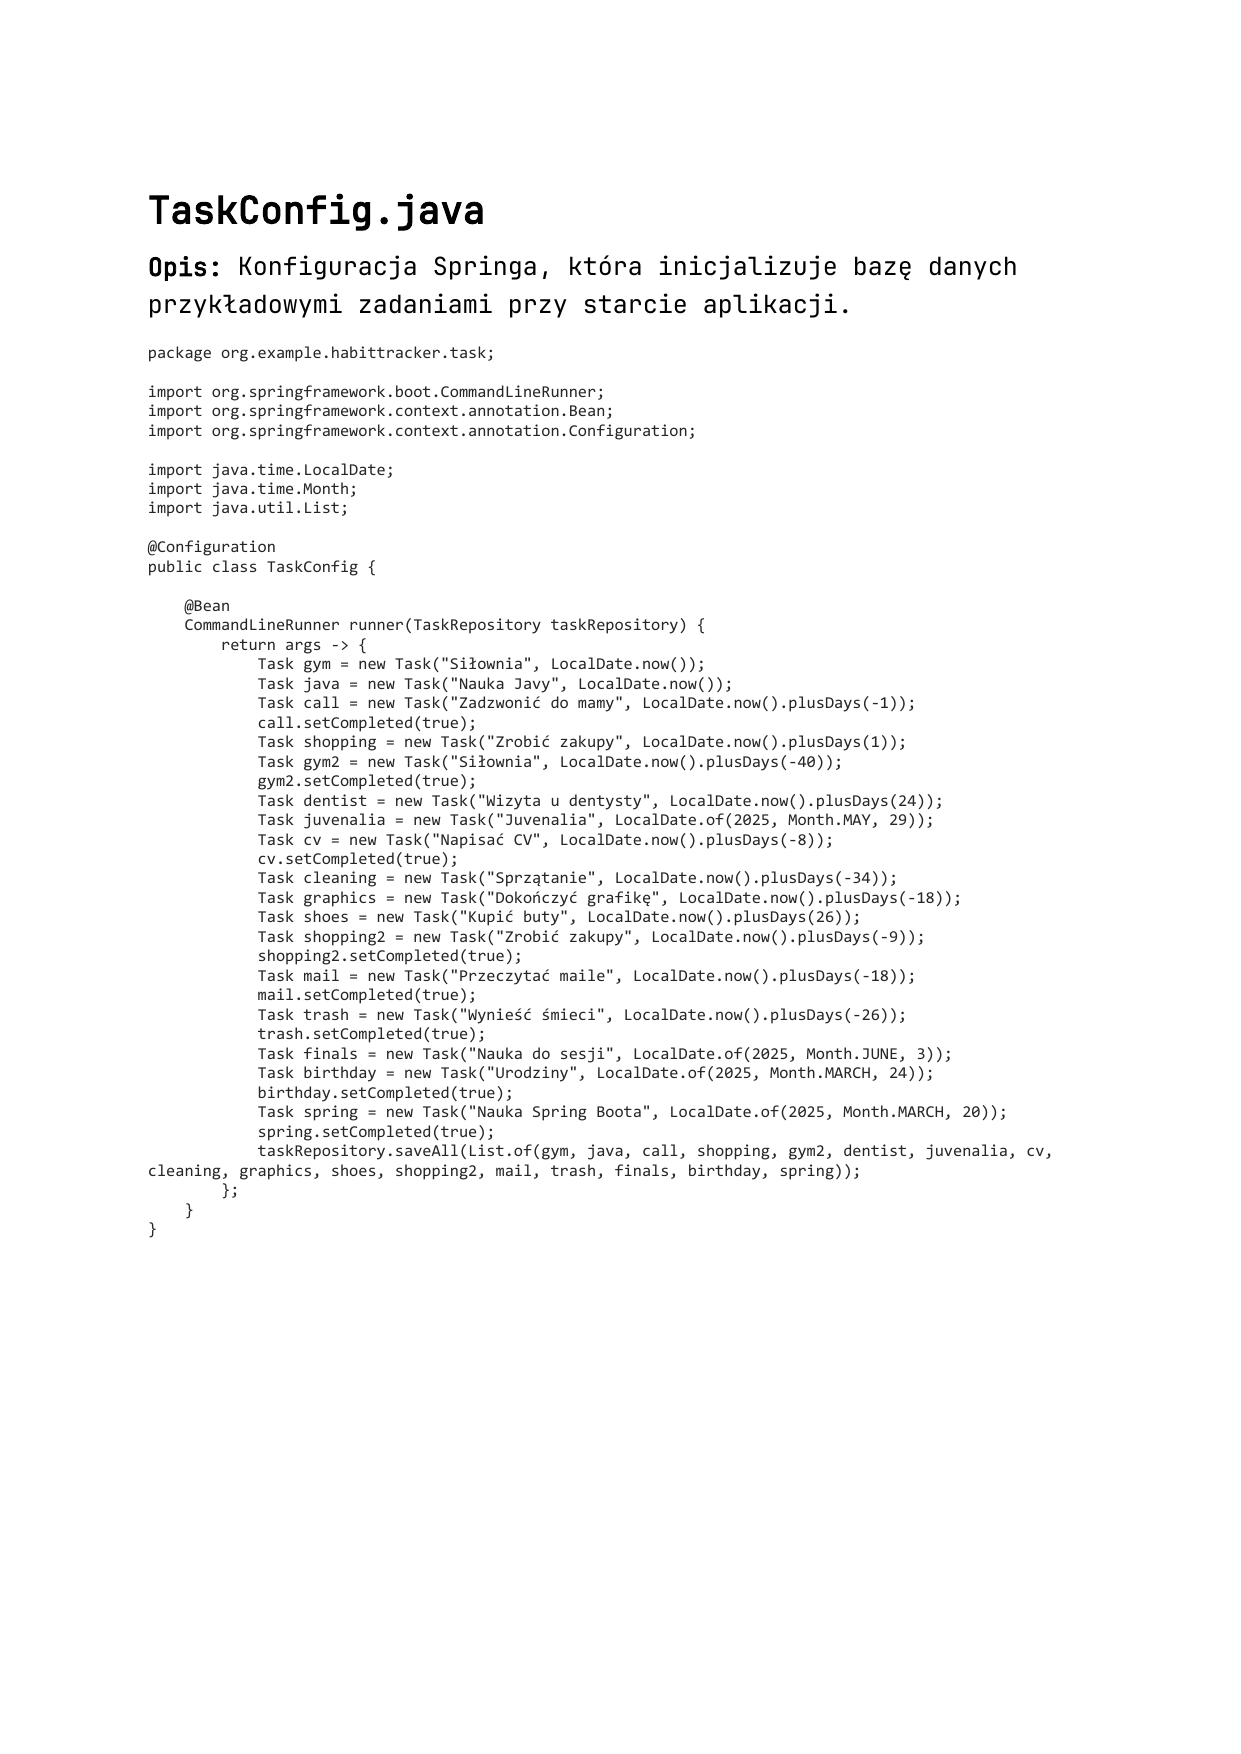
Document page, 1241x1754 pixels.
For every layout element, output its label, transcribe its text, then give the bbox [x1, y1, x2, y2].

text trash.setCompleted(true); [148, 1024, 1093, 1044]
text shopping2.setCompleted(true); [148, 947, 1093, 966]
text Task java = new Task("Nauka Javy", LocalDate.now()); [148, 674, 1093, 693]
text @Bean [148, 596, 1093, 616]
text import org.springframework.context.annotation.Bean; [148, 401, 1093, 421]
text Opis: Konfiguracja Springa, która inicjalizuje bazę danych przykładowymi zadaniami przy starcie aplikacji. [148, 250, 1093, 321]
text Task call = new Task("Zadzwonić do mamy", LocalDate.now().plusDays(-1)); [148, 693, 1093, 713]
text import java.util.List; [148, 499, 1093, 518]
text Task birthday = new Task("Urodziny", LocalDate.of(2025, Month.MARCH, 24)); [148, 1063, 1093, 1083]
text cv.setCompleted(true); [148, 849, 1093, 869]
text spring.setCompleted(true); [148, 1122, 1093, 1141]
text } [148, 1219, 1093, 1239]
text import org.springframework.boot.CommandLineRunner; [148, 382, 1093, 401]
text Task shopping2 = new Task("Zrobić zakupy", LocalDate.now().plusDays(-9)); [148, 927, 1093, 947]
text Task dentist = new Task("Wizyta u dentysty", LocalDate.now().plusDays(24)); [148, 791, 1093, 810]
text birthday.setCompleted(true); [148, 1083, 1093, 1102]
text Task gym2 = new Task("Siłownia", LocalDate.now().plusDays(-40)); [148, 752, 1093, 771]
text }; [148, 1180, 1093, 1200]
text import java.time.Month; [148, 479, 1093, 499]
text mail.setCompleted(true); [148, 986, 1093, 1005]
text TaskConfig.java [148, 185, 1093, 234]
text call.setCompleted(true); [148, 713, 1093, 732]
text taskRepository.saveAll(List.of(gym, java, call, shopping, gym2, dentist, juvenalia, cv, cleaning, graphics, shoes, shopping2, mail, trash, finals, birthday, spring)); [148, 1141, 1093, 1180]
text Task spring = new Task("Nauka Spring Boota", LocalDate.of(2025, Month.MARCH, 20)); [148, 1102, 1093, 1122]
text Task finals = new Task("Nauka do sesji", LocalDate.of(2025, Month.JUNE, 3)); [148, 1044, 1093, 1063]
text Task trash = new Task("Wynieść śmieci", LocalDate.now().plusDays(-26)); [148, 1005, 1093, 1024]
text Task cleaning = new Task("Sprzątanie", LocalDate.now().plusDays(-34)); [148, 869, 1093, 888]
text return args -> { [148, 635, 1093, 654]
text import org.springframework.context.annotation.Configuration; [148, 421, 1093, 440]
text Task shopping = new Task("Zrobić zakupy", LocalDate.now().plusDays(1)); [148, 732, 1093, 752]
text } [148, 1200, 1093, 1219]
text Task mail = new Task("Przeczytać maile", LocalDate.now().plusDays(-18)); [148, 966, 1093, 986]
text public class TaskConfig { [148, 557, 1093, 577]
text Task cv = new Task("Napisać CV", LocalDate.now().plusDays(-8)); [148, 830, 1093, 849]
text Task shoes = new Task("Kupić buty", LocalDate.now().plusDays(26)); [148, 908, 1093, 927]
text Task graphics = new Task("Dokończyć grafikę", LocalDate.now().plusDays(-18)); [148, 888, 1093, 908]
text import java.time.LocalDate; [148, 460, 1093, 479]
text @Configuration [148, 538, 1093, 557]
text gym2.setCompleted(true); [148, 771, 1093, 791]
text Task juvenalia = new Task("Juvenalia", LocalDate.of(2025, Month.MAY, 29)); [148, 810, 1093, 830]
text CommandLineRunner runner(TaskRepository taskRepository) { [148, 616, 1093, 635]
text Task gym = new Task("Siłownia", LocalDate.now()); [148, 654, 1093, 674]
text package org.example.habittracker.task; [148, 343, 1093, 362]
